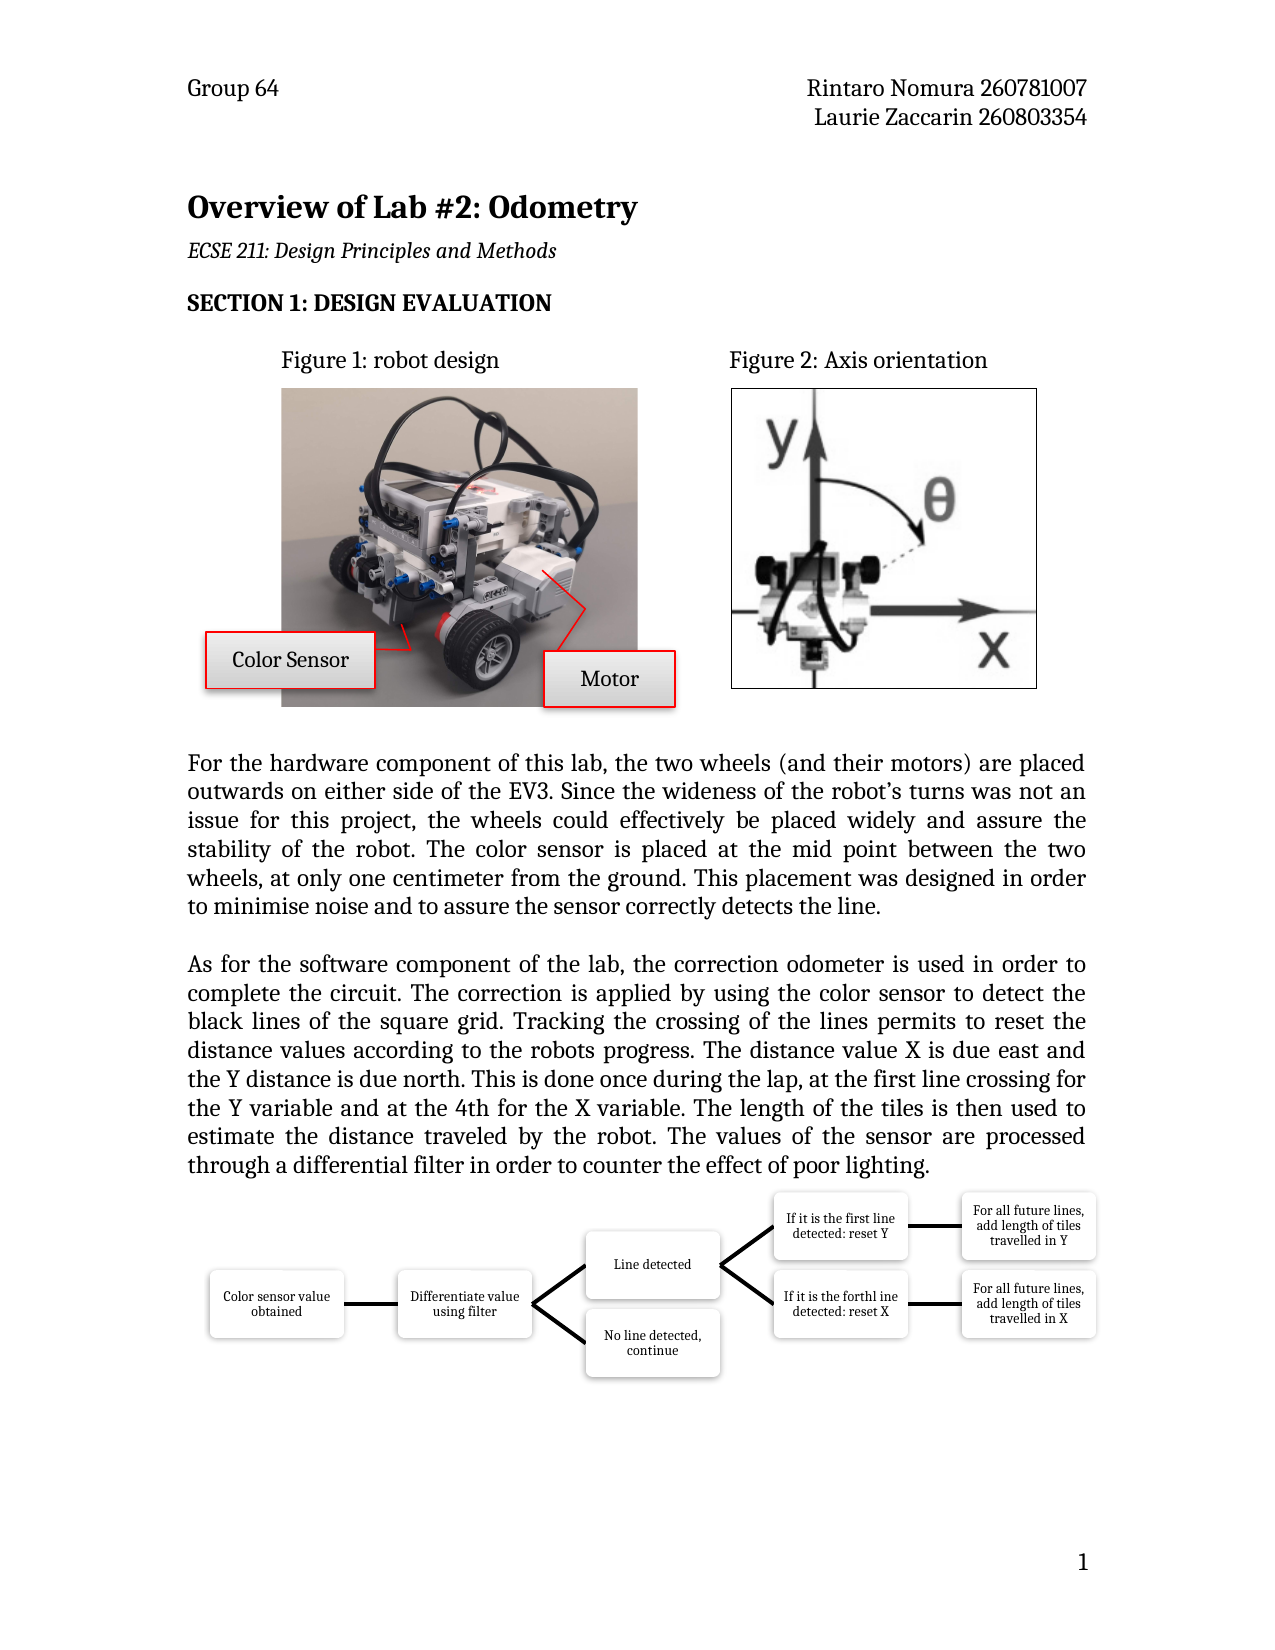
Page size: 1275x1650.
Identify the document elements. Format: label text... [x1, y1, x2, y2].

subtitle SECTION 1: DESIGN EVALUATION [187, 288, 1087, 317]
text Figure 1: robot design Figure 2: Axis orientation [187, 346, 1087, 375]
text As for the software component of the lab, the correction odometer is used in order to complete the circuit. The correction is applied by using the color sensor to detect the black lines of the square grid. Tracking the crossing of the lines permits to reset the distance values according to the robots progress. The distance value X is due east and the Y distance is due north. This is done once during the lap, at the first line crossing for the Y variable and at the 4th for the X variable. The length of the tiles is then used to estimate the distance traveled by the robot. The values of the sensor are processed through a differential filter in order to counter the effect of poor lighting. [187, 950, 1087, 1180]
picture [281, 388, 638, 707]
subtitle Overview of Lab #2: Odometry [187, 189, 1087, 227]
text For the hardware component of this lab, the two wheels (and their motors) are placed outwards on either side of the EV3. Since the wideness of the robot’s turns was not an issue for this project, the wheels could effectively be placed widely and assure the stability of the robot. The color sensor is placed at the mid point between the two wheels, at only one centimeter from the ground. This placement was designed in order to minimise noise and to assure the sensor correctly detects the line. [187, 748, 1087, 921]
text ECSE 211: Design Principles and Methods [187, 237, 1087, 264]
